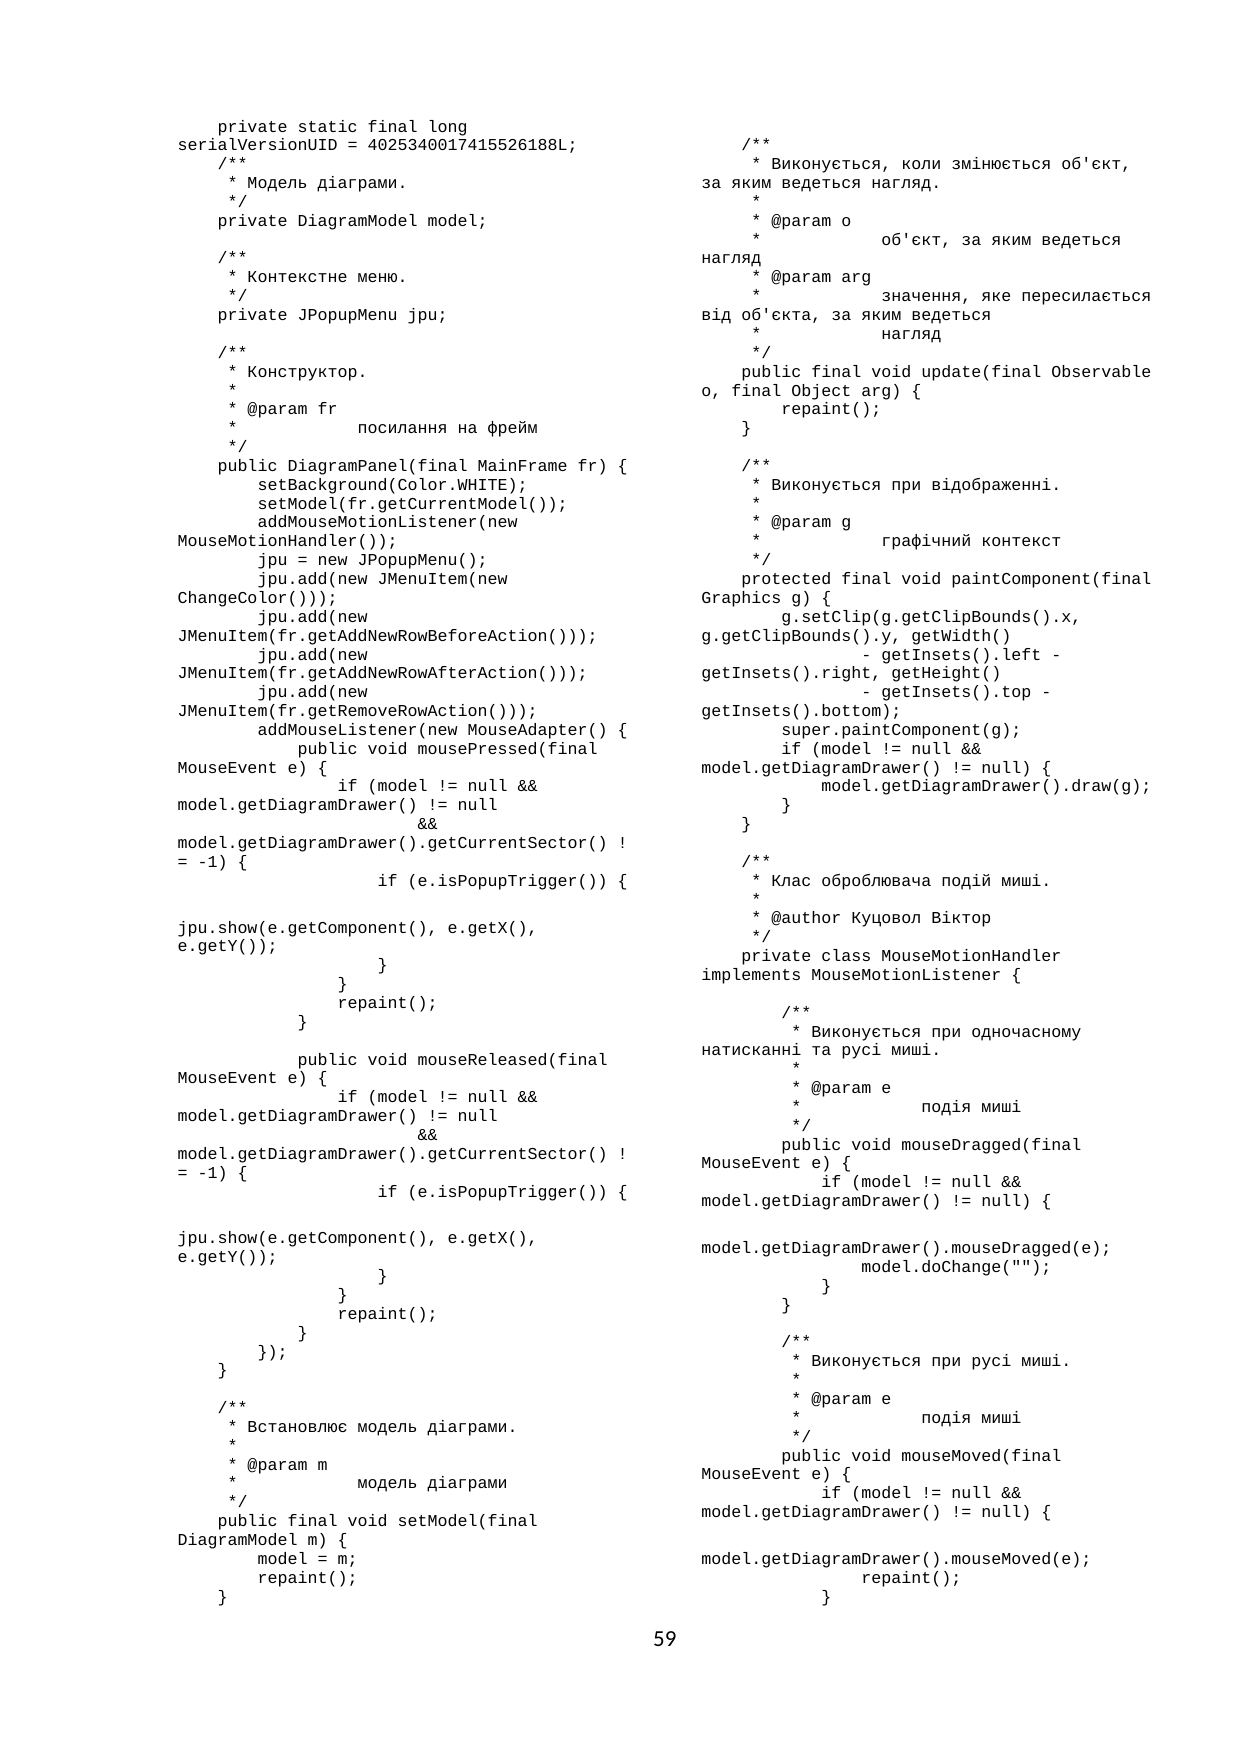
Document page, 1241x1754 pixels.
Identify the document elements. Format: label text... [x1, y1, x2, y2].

text } [701, 420, 1152, 439]
text /** [701, 137, 1152, 156]
text private DiagramModel model; [177, 212, 627, 231]
text repaint(); [701, 401, 1152, 420]
text addMouseMotionListener(new MouseMotionHandler()); [177, 514, 627, 552]
text */ [177, 288, 627, 307]
text */ [701, 1117, 1152, 1136]
text setModel(fr.getCurrentModel()); [177, 495, 627, 514]
text } [701, 1588, 1152, 1607]
text jpu.add(new JMenuItem(fr.getAddNewRowBeforeAction())); [177, 608, 627, 646]
text * Встановлює модель діаграми. [177, 1418, 627, 1437]
text model = m; [177, 1551, 627, 1569]
text * модель діаграми [177, 1475, 627, 1494]
text * посилання на фрейм [177, 420, 627, 439]
text * [701, 193, 1152, 212]
text if (e.isPopupTrigger()) { [177, 1183, 627, 1202]
text } [701, 797, 1152, 816]
text * Конструктор. [177, 363, 627, 382]
text public void mouseMoved(final MouseEvent e) { [701, 1447, 1152, 1485]
text } [701, 1277, 1152, 1296]
text * Виконується при відображенні. [701, 476, 1152, 495]
text } [701, 816, 1152, 834]
text * [701, 495, 1152, 514]
text } [177, 957, 627, 976]
text jpu.add(new JMenuItem(new ChangeColor())); [177, 571, 627, 608]
text repaint(); [177, 1305, 627, 1324]
text private class MouseMotionHandler implements MouseMotionListener { [701, 948, 1152, 985]
text if (model != null && model.getDiagramDrawer() != null [177, 1089, 627, 1127]
text } [177, 1324, 627, 1343]
text jpu = new JPopupMenu(); [177, 552, 627, 571]
text if (model != null && model.getDiagramDrawer() != null [177, 778, 627, 816]
text private static final long serialVersionUID = 4025340017415526188L; [177, 118, 627, 156]
text * [177, 1437, 627, 1456]
text && model.getDiagramDrawer().getCurrentSector() != -1) { [177, 1127, 627, 1183]
text * [177, 382, 627, 401]
text if (e.isPopupTrigger()) { [177, 872, 627, 891]
text repaint(); [177, 1569, 627, 1588]
text } [701, 1296, 1152, 1315]
text } [177, 1287, 627, 1305]
text public void mouseReleased(final MouseEvent e) { [177, 1051, 627, 1089]
text /** [177, 344, 627, 363]
text */ [177, 1494, 627, 1513]
text * @author Куцовол Віктор [701, 910, 1152, 929]
text * Виконується, коли змінюється об'єкт, за яким ведеться нагляд. [701, 156, 1152, 193]
text * @param fr [177, 401, 627, 420]
text } [177, 1362, 627, 1381]
text * Виконується при одночасному натисканні та русі миші. [701, 1023, 1152, 1061]
text * @param g [701, 514, 1152, 533]
text /** [177, 250, 627, 269]
text addMouseListener(new MouseAdapter() { [177, 721, 627, 740]
text * [701, 891, 1152, 910]
text repaint(); [701, 1569, 1152, 1588]
text && model.getDiagramDrawer().getCurrentSector() != -1) { [177, 816, 627, 872]
text model.getDiagramDrawer().draw(g); [701, 778, 1152, 797]
text /** [177, 1400, 627, 1418]
text } [177, 1013, 627, 1032]
text /** [701, 457, 1152, 476]
text } [177, 976, 627, 994]
text if (model != null && model.getDiagramDrawer() != null) { [701, 1174, 1152, 1212]
text jpu.show(e.getComponent(), e.getX(), e.getY()); [177, 1202, 627, 1268]
text * значення, яке пересилається від об'єкта, за яким ведеться [701, 288, 1152, 326]
text public DiagramPanel(final MainFrame fr) { [177, 457, 627, 476]
text * @param e [701, 1080, 1152, 1098]
text if (model != null && model.getDiagramDrawer() != null) { [701, 740, 1152, 778]
text }); [177, 1343, 627, 1362]
text jpu.show(e.getComponent(), e.getX(), e.getY()); [177, 891, 627, 957]
text private JPopupMenu jpu; [177, 307, 627, 326]
text * Виконується при русі миші. [701, 1353, 1152, 1372]
text setBackground(Color.WHITE); [177, 476, 627, 495]
text * Модель діаграми. [177, 175, 627, 193]
text * нагляд [701, 326, 1152, 344]
text */ [701, 1428, 1152, 1447]
text g.setClip(g.getClipBounds().x, g.getClipBounds().y, getWidth() [701, 608, 1152, 646]
text /** [701, 1004, 1152, 1023]
text * Клас оброблювача подій миші. [701, 872, 1152, 891]
text * об'єкт, за яким ведеться нагляд [701, 231, 1152, 269]
text */ [701, 929, 1152, 948]
text jpu.add(new JMenuItem(fr.getRemoveRowAction())); [177, 684, 627, 721]
text * @param e [701, 1391, 1152, 1409]
text * графічний контекст [701, 533, 1152, 552]
text * подія миші [701, 1409, 1152, 1428]
text if (model != null && model.getDiagramDrawer() != null) { [701, 1485, 1152, 1522]
text */ [701, 344, 1152, 363]
text super.paintComponent(g); [701, 721, 1152, 740]
text model.doChange(""); [701, 1258, 1152, 1277]
text - getInsets().top - getInsets().bottom); [701, 684, 1152, 721]
text public void mousePressed(final MouseEvent e) { [177, 740, 627, 778]
text } [177, 1268, 627, 1287]
text */ [701, 552, 1152, 571]
text jpu.add(new JMenuItem(fr.getAddNewRowAfterAction())); [177, 646, 627, 684]
text * @param m [177, 1456, 627, 1475]
text */ [177, 193, 627, 212]
text } [177, 1588, 627, 1607]
text * @param o [701, 212, 1152, 231]
text /** [701, 853, 1152, 872]
text * Контекстне меню. [177, 269, 627, 288]
text public final void update(final Observable o, final Object arg) { [701, 363, 1152, 401]
text public final void setModel(final DiagramModel m) { [177, 1513, 627, 1551]
text * [701, 1061, 1152, 1080]
text - getInsets().left - getInsets().right, getHeight() [701, 646, 1152, 684]
text */ [177, 439, 627, 457]
text model.getDiagramDrawer().mouseMoved(e); [701, 1522, 1152, 1569]
text /** [701, 1334, 1152, 1353]
text protected final void paintComponent(final Graphics g) { [701, 571, 1152, 608]
text * @param arg [701, 269, 1152, 288]
text repaint(); [177, 994, 627, 1013]
text * подія миші [701, 1098, 1152, 1117]
text public void mouseDragged(final MouseEvent e) { [701, 1136, 1152, 1174]
text model.getDiagramDrawer().mouseDragged(e); [701, 1212, 1152, 1258]
text /** [177, 156, 627, 175]
text * [701, 1372, 1152, 1391]
